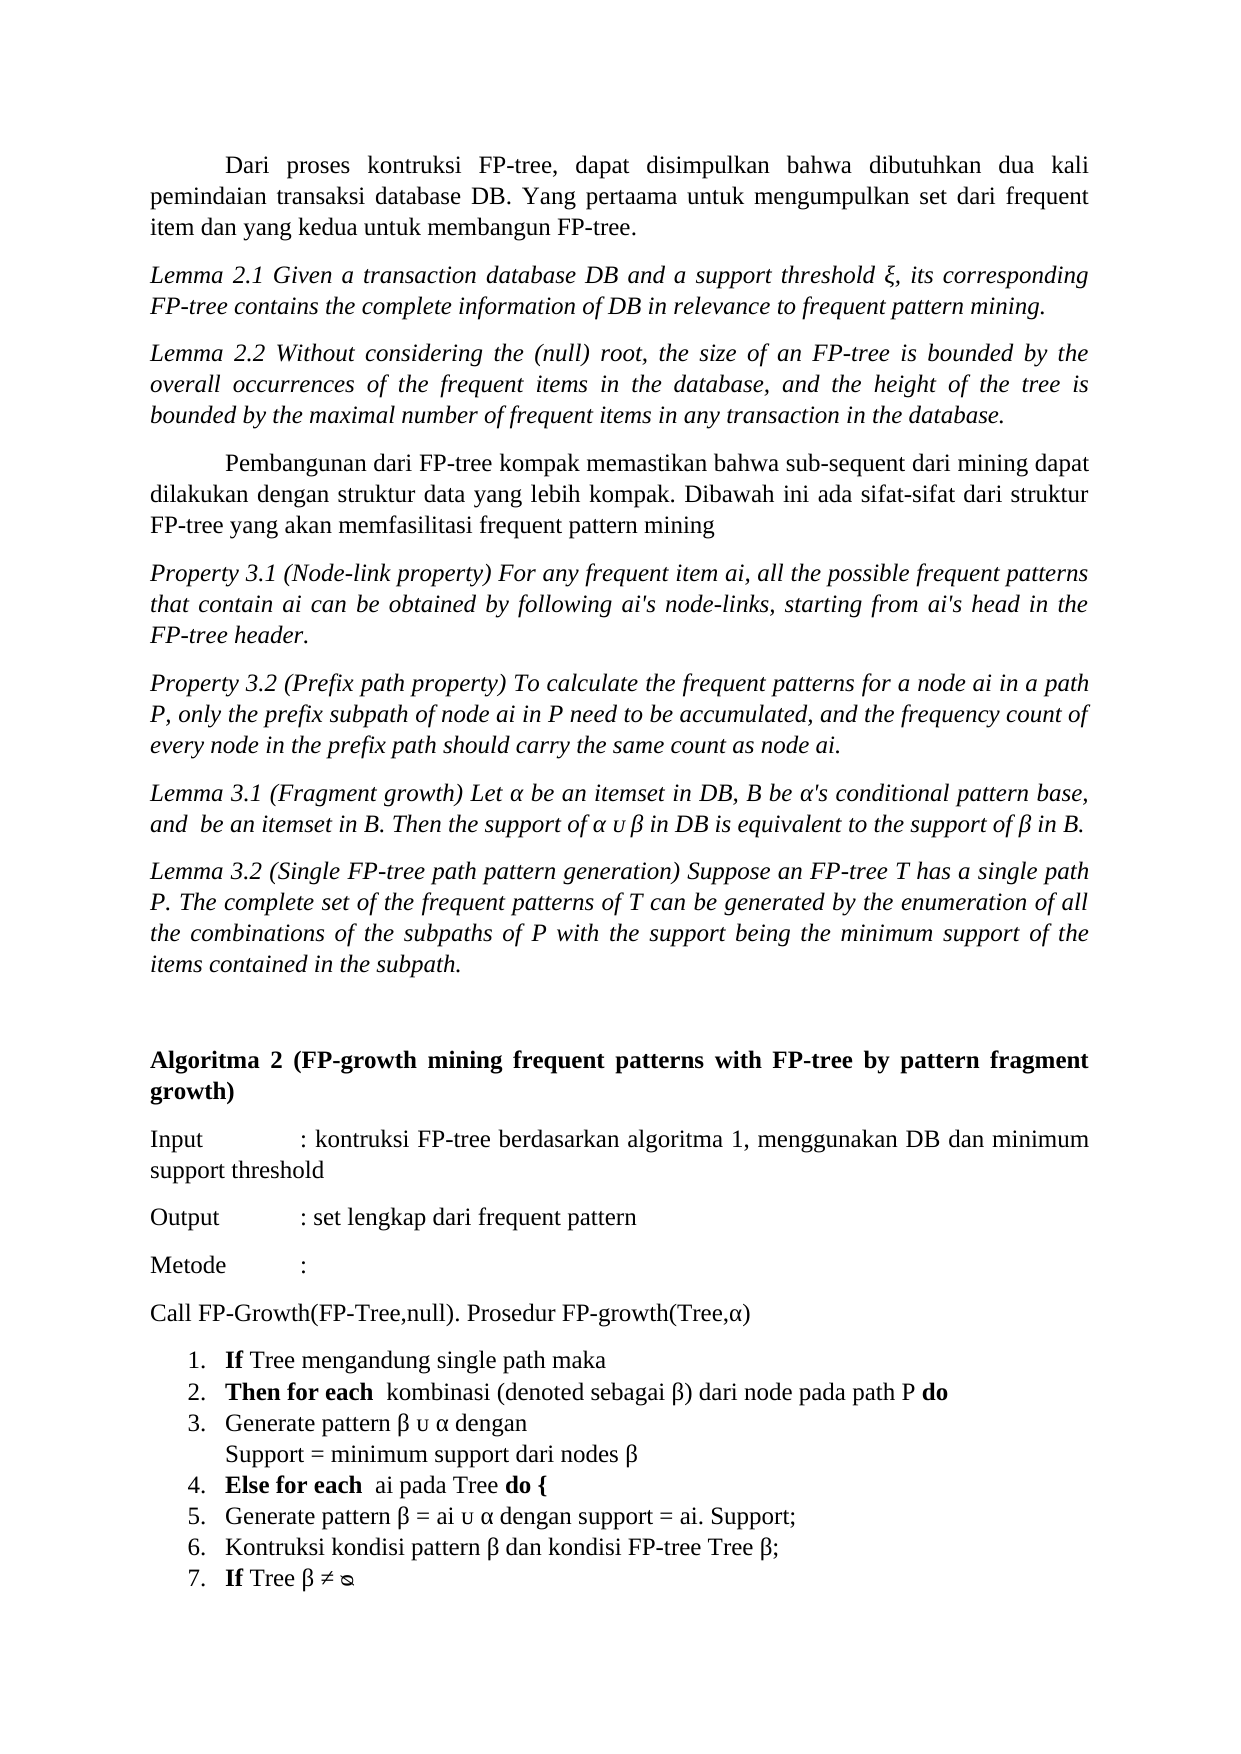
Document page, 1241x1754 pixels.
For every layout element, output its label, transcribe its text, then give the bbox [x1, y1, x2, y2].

text Property 3.2 (Prefix path property) To calculate the frequent patterns for a node ai in a path P, only the prefix subpath of node ai in P need to be accumulated, and the frequency count of every node in the prefix path should carry the same count as node ai. [150, 668, 1090, 759]
text Input : kontruksi FP-tree berdasarkan algoritma 1, menggunakan DB dan minimum support threshold [150, 1124, 1090, 1183]
text Lemma 3.2 (Single FP-tree path pattern generation) Suppose an FP-tree T has a single path P. The complete set of the frequent patterns of T can be generated by the enumeration of all the combinations of the subpaths of P with the support being the minimum support of the items contained in the subpath. [150, 856, 1090, 978]
text Output : set lengkap dari frequent pattern [150, 1202, 1090, 1231]
list Kontruksi kondisi pattern β dan kondisi FP-tree Tree β; [187, 1532, 1090, 1561]
text Property 3.1 (Node-link property) For any frequent item ai, all the possible frequent patterns that contain ai can be obtained by following ai's node-links, starting from ai's head in the FP-tree header. [150, 558, 1090, 649]
list Else for each ai pada Tree do { [187, 1470, 1090, 1498]
text Dari proses kontruksi FP-tree, dapat disimpulkan bahwa dibutuhkan dua kali pemindaian transaksi database DB. Yang pertaama untuk mengumpulkan set dari frequent item dan yang kedua untuk membangun FP-tree. [150, 150, 1090, 241]
list Support = minimum support dari nodes β [225, 1439, 1090, 1467]
text Lemma 2.1 Given a transaction database DB and a support threshold ξ, its corresponding FP-tree contains the complete information of DB in relevance to frequent pattern mining. [150, 260, 1090, 319]
text Call FP-Growth(FP-Tree,null). Prosedur FP-growth(Tree,α) [150, 1298, 1090, 1327]
text Algoritma 2 (FP-growth mining frequent patterns with FP-tree by pattern fragment growth) [150, 1045, 1090, 1105]
list Generate pattern β = ai ᴜ α dengan support = ai. Support; [187, 1501, 1090, 1529]
text Metode : [150, 1250, 1090, 1279]
list Then for each kombinasi (denoted sebagai β) dari node pada path P do [187, 1377, 1090, 1405]
list Generate pattern β ᴜ α dengan [187, 1408, 1090, 1436]
text Lemma 3.1 (Fragment growth) Let α be an itemset in DB, B be α's conditional pattern base, and be an itemset in B. Then the support of α ᴜ β in DB is equivalent to the support of β in B. [150, 778, 1090, 837]
text Pembangunan dari FP-tree kompak memastikan bahwa sub-sequent dari mining dapat dilakukan dengan struktur data yang lebih kompak. Dibawah ini ada sifat-sifat dari struktur FP-tree yang akan memfasilitasi frequent pattern mining [150, 448, 1090, 539]
list If Tree mengandung single path maka [187, 1346, 1090, 1374]
text Lemma 2.2 Without considering the (null) root, the size of an FP-tree is bounded by the overall occurrences of the frequent items in the database, and the height of the tree is bounded by the maximal number of frequent items in any transaction in the database. [150, 338, 1090, 429]
list If Tree β ≠ ᴓ [187, 1563, 1090, 1592]
